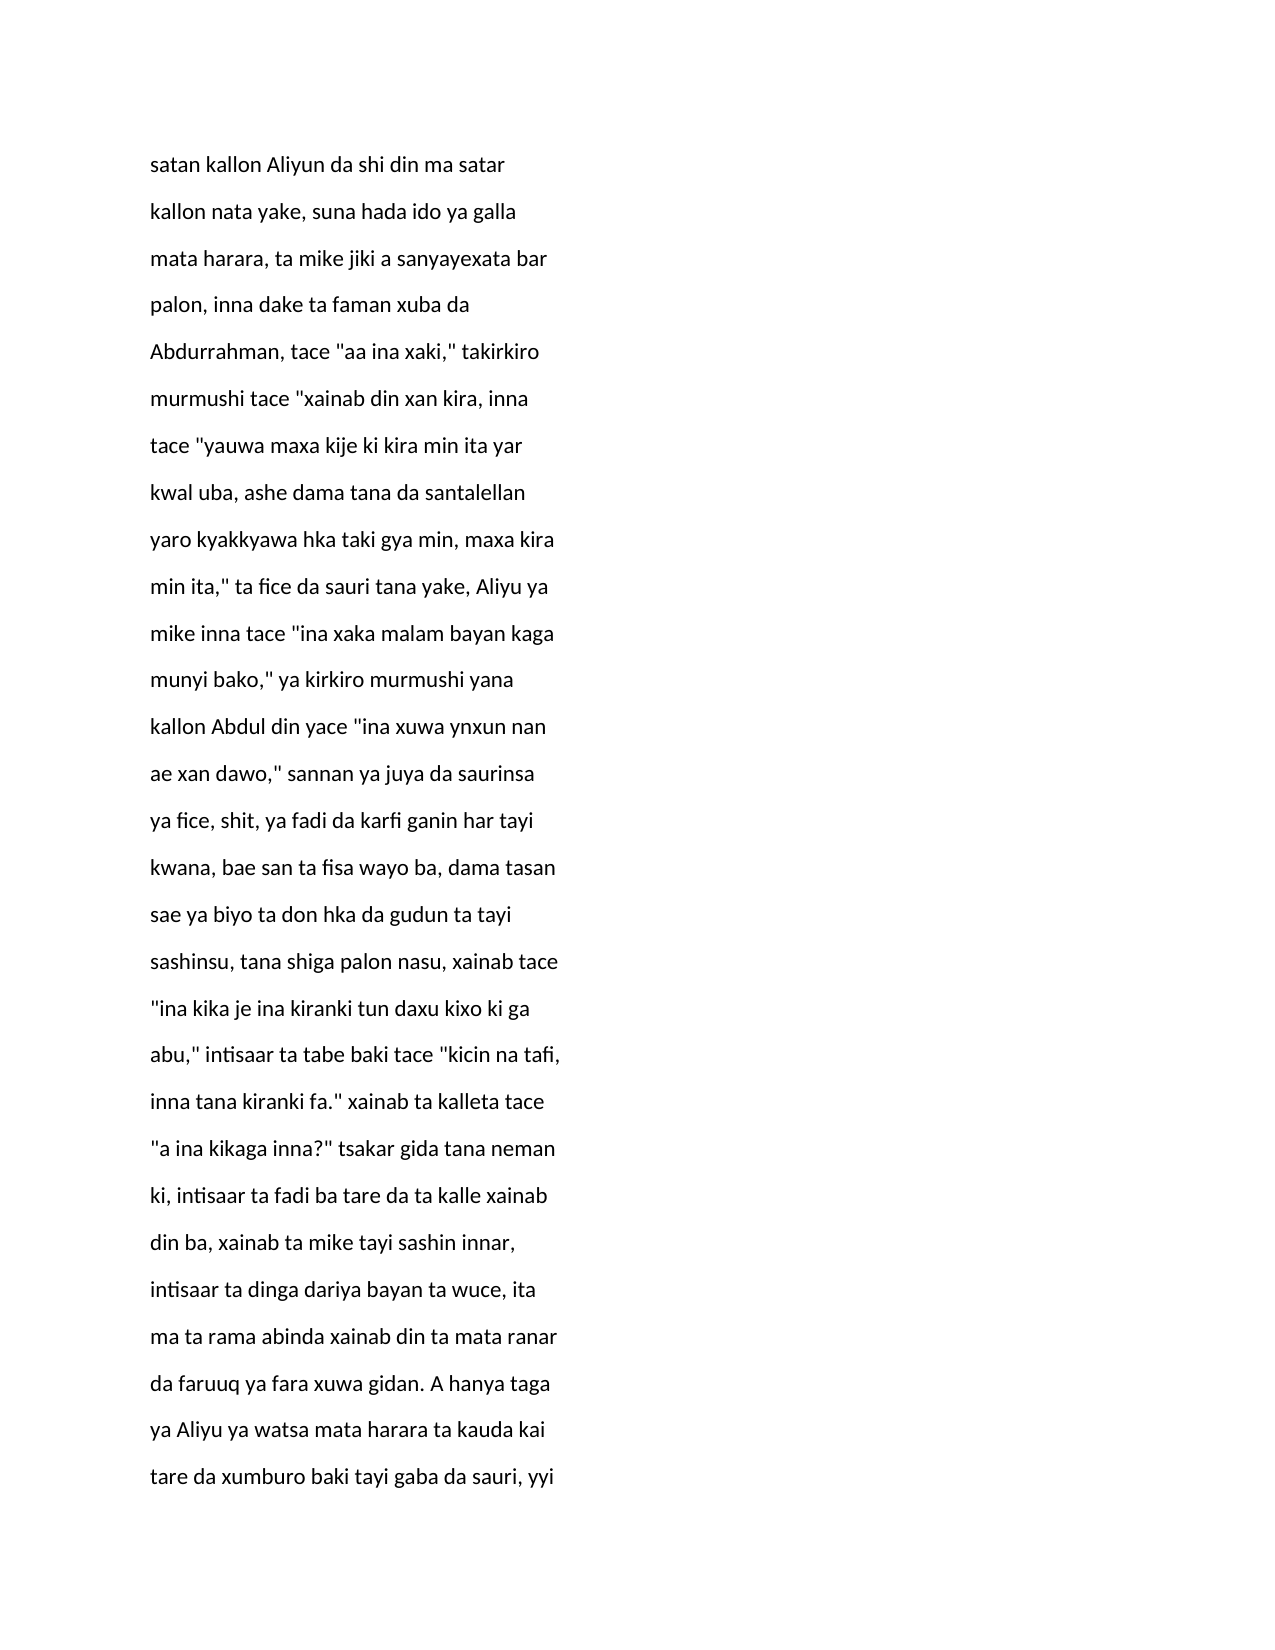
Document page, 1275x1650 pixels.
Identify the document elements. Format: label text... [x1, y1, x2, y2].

text mike inna tace "ina xaka malam bayan kaga [150, 619, 1125, 647]
text Abdurrahman, tace "aa ina xaki," takirkiro [150, 337, 1125, 366]
text tace "yauwa maxa kije ki kira min ita yar [150, 431, 1125, 459]
text kwal uba, ashe dama tana da santalellan [150, 478, 1125, 506]
text da faruuq ya fara xuwa gidan. A hanya taga [150, 1369, 1125, 1397]
text din ba, xainab ta mike tayi sashin innar, [150, 1228, 1125, 1256]
text ki, intisaar ta fadi ba tare da ta kalle xainab [150, 1181, 1125, 1209]
text palon, inna dake ta faman xuba da [150, 291, 1125, 319]
text murmushi tace "xainab din xan kira, inna [150, 384, 1125, 412]
text ya Aliyu ya watsa mata harara ta kauda kai [150, 1416, 1125, 1444]
text kwana, bae san ta fisa wayo ba, dama tasan [150, 853, 1125, 881]
text munyi bako," ya kirkiro murmushi yana [150, 666, 1125, 694]
text min ita," ta fice da sauri tana yake, Aliyu ya [150, 572, 1125, 600]
text kallon nata yake, suna hada ido ya galla [150, 197, 1125, 225]
text ma ta rama abinda xainab din ta mata ranar [150, 1322, 1125, 1350]
text intisaar ta dinga dariya bayan ta wuce, ita [150, 1275, 1125, 1303]
text ya fice, shit, ya fadi da karfi ganin har tayi [150, 806, 1125, 834]
text "ina kika je ina kiranki tun daxu kixo ki ga [150, 994, 1125, 1022]
text sae ya biyo ta don hka da gudun ta tayi [150, 900, 1125, 928]
text yaro kyakkyawa hka taki gya min, maxa kira [150, 525, 1125, 553]
text kallon Abdul din yace "ina xuwa ynxun nan [150, 712, 1125, 741]
text mata harara, ta mike jiki a sanyayexata bar [150, 244, 1125, 272]
text tare da xumburo baki tayi gaba da sauri, yyi [150, 1462, 1125, 1491]
text abu," intisaar ta tabe baki tace "kicin na tafi, [150, 1041, 1125, 1069]
text ae xan dawo," sannan ya juya da saurinsa [150, 759, 1125, 787]
text satan kallon Aliyun da shi din ma satar [150, 150, 1125, 178]
text "a ina kikaga inna?" tsakar gida tana neman [150, 1134, 1125, 1162]
text inna tana kiranki fa." xainab ta kalleta tace [150, 1087, 1125, 1116]
text sashinsu, tana shiga palon nasu, xainab tace [150, 947, 1125, 975]
